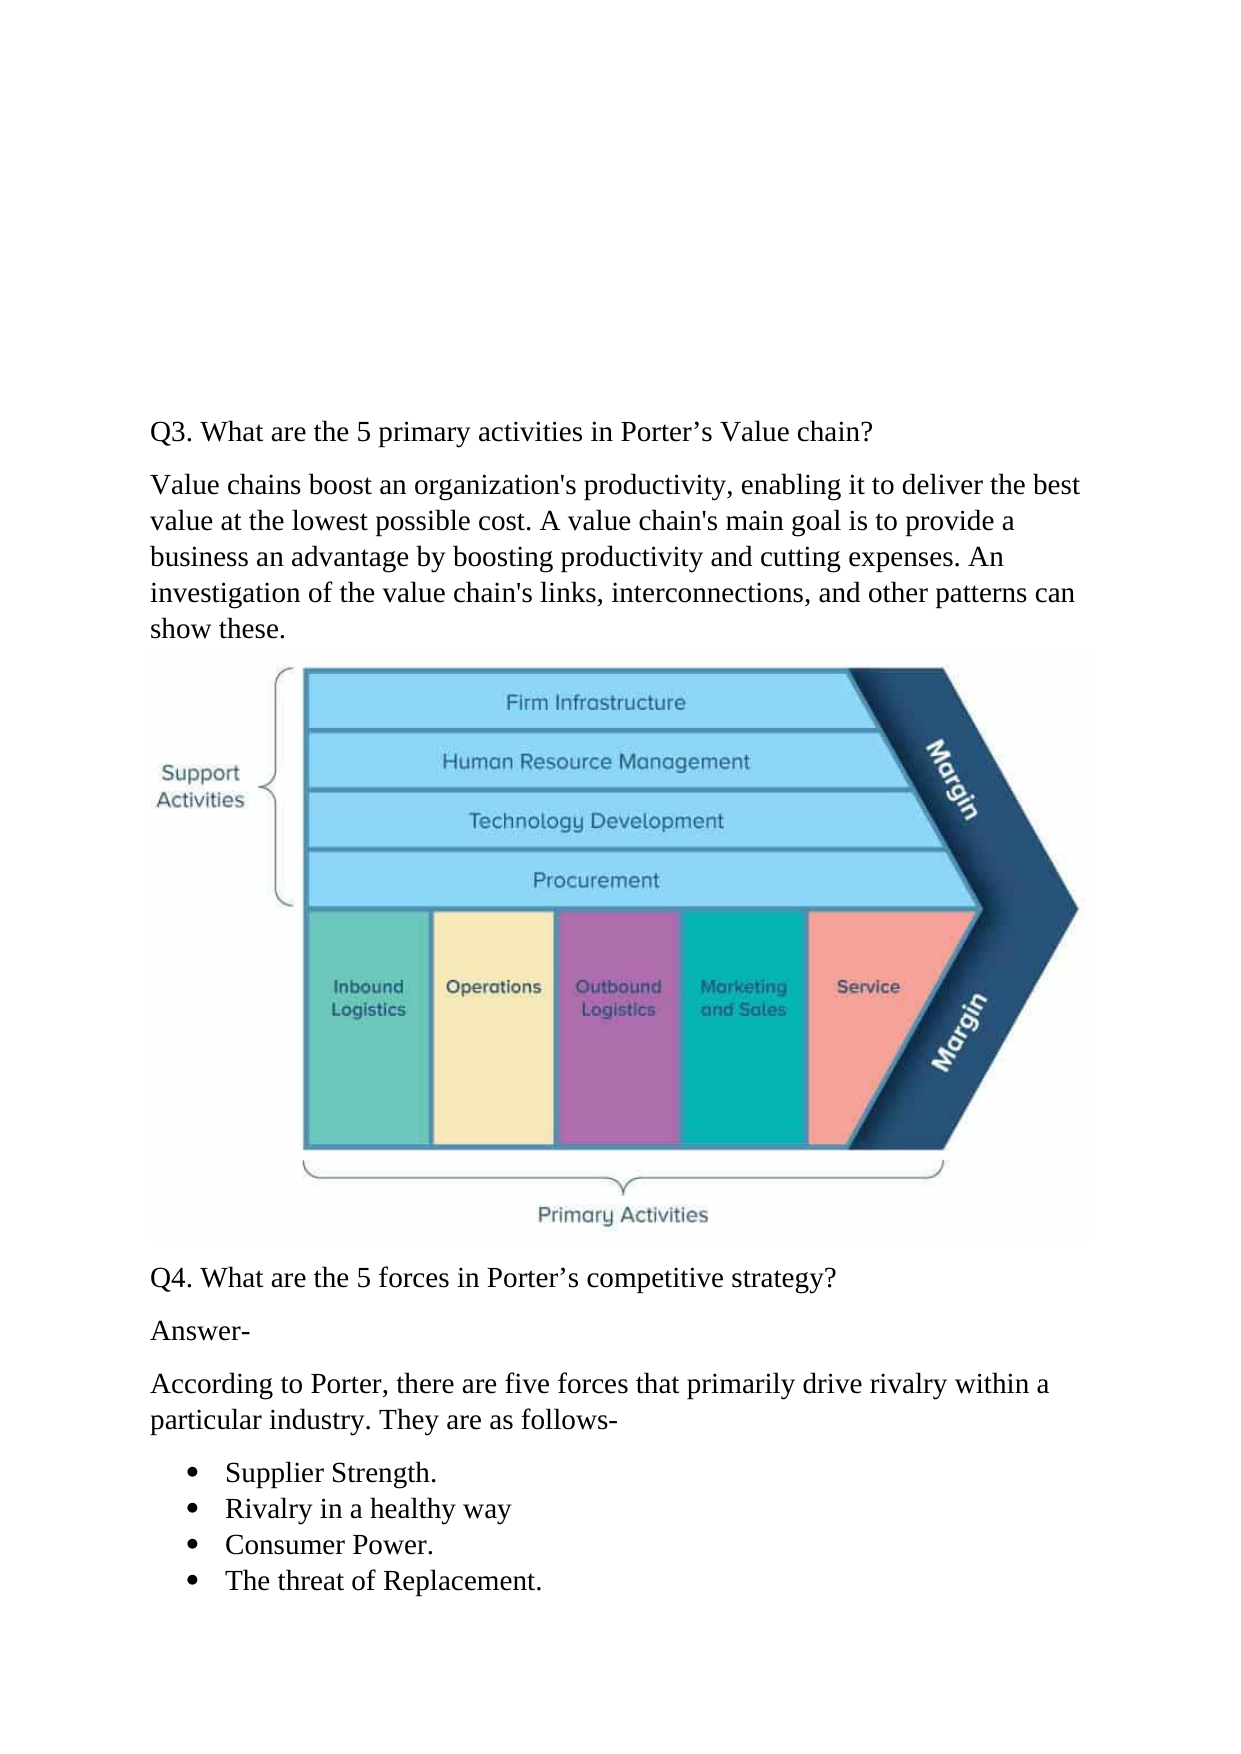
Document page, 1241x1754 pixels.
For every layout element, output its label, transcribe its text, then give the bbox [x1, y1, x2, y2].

list Consumer Power. [187, 1527, 1090, 1561]
text Answer- [150, 1313, 1090, 1346]
text Q4. What are the 5 forces in Porter’s competitive strategy? [150, 1260, 1090, 1294]
list Rivalry in a healthy way [187, 1491, 1090, 1524]
picture [150, 647, 1091, 1242]
text Value chains boost an organization's productivity, enabling it to deliver the best value at the lowest possible cost. A value chain's main goal is to provide a business an advantage by boosting productivity and cutting expenses. An investigation of the value chain's links, interconnections, and other patterns can show these. [150, 467, 1090, 647]
list Supplier Strength. [187, 1455, 1090, 1488]
text According to Porter, there are five forces that primarily drive rivalry within a particular industry. They are as follows- [150, 1366, 1090, 1435]
text Q3. What are the 5 primary activities in Porter’s Value chain? [150, 414, 1090, 448]
list The threat of Replacement. [187, 1563, 1090, 1597]
